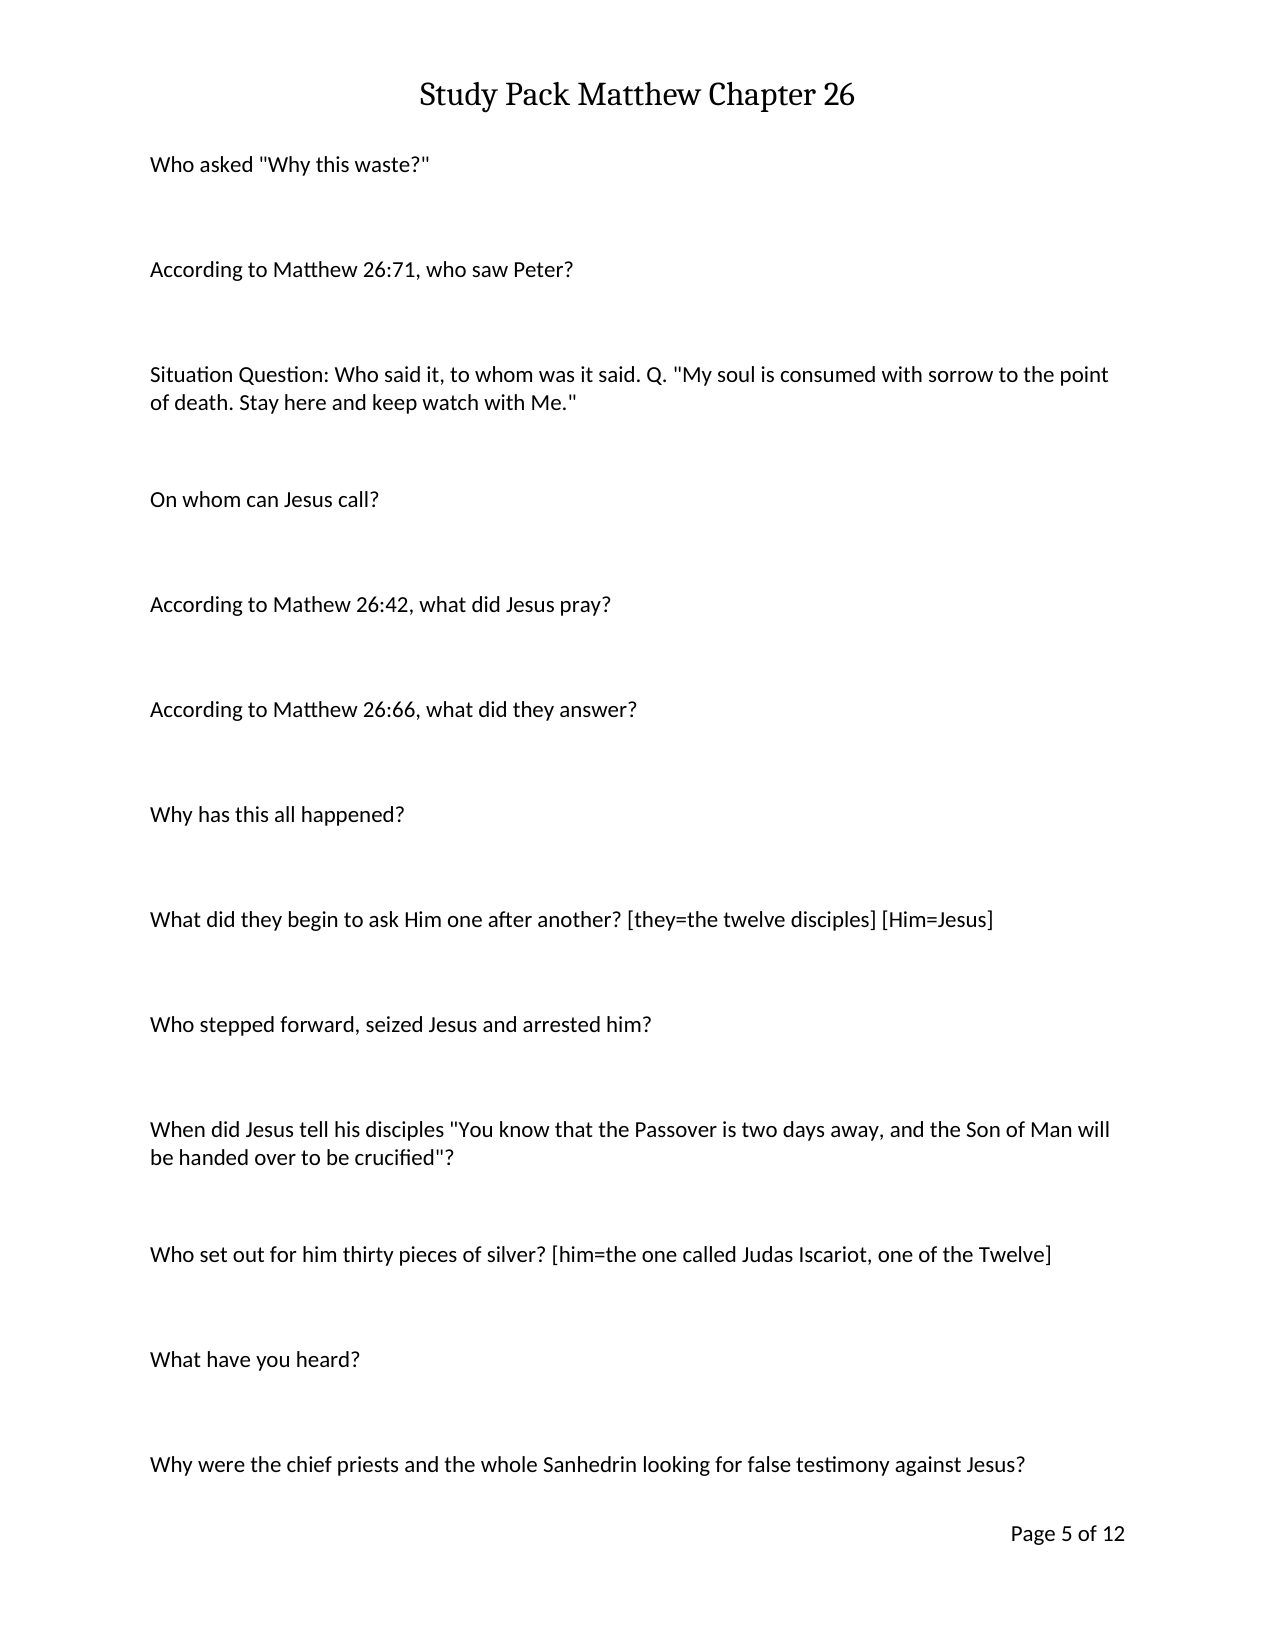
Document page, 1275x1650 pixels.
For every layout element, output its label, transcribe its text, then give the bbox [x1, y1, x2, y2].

text According to Mathew 26:42, what did Jesus pray? [150, 590, 1125, 618]
text Who asked "Why this waste?" [150, 150, 1125, 178]
text Who set out for him thirty pieces of silver? [him=the one called Judas Iscariot, one of the Twelve] [150, 1241, 1125, 1269]
text According to Matthew 26:66, what did they answer? [150, 695, 1125, 723]
text What did they begin to ask Him one after another? [they=the twelve disciples] [Him=Jesus] [150, 905, 1125, 933]
text Why has this all happened? [150, 800, 1125, 828]
text Situation Question: Who said it, to whom was it said. Q. "My soul is consumed with sorrow to the point of death. Stay here and keep watch with Me." [150, 360, 1125, 416]
text When did Jesus tell his disciples "You know that the Passover is two days away, and the Son of Man will be handed over to be crucified"? [150, 1115, 1125, 1171]
text On whom can Jesus call? [150, 486, 1125, 513]
text Who stepped forward, seized Jesus and arrested him? [150, 1010, 1125, 1038]
text What have you heard? [150, 1346, 1125, 1373]
text According to Matthew 26:71, who saw Peter? [150, 255, 1125, 283]
text Why were the chief priests and the whole Sanhedrin looking for false testimony against Jesus? [150, 1450, 1125, 1478]
